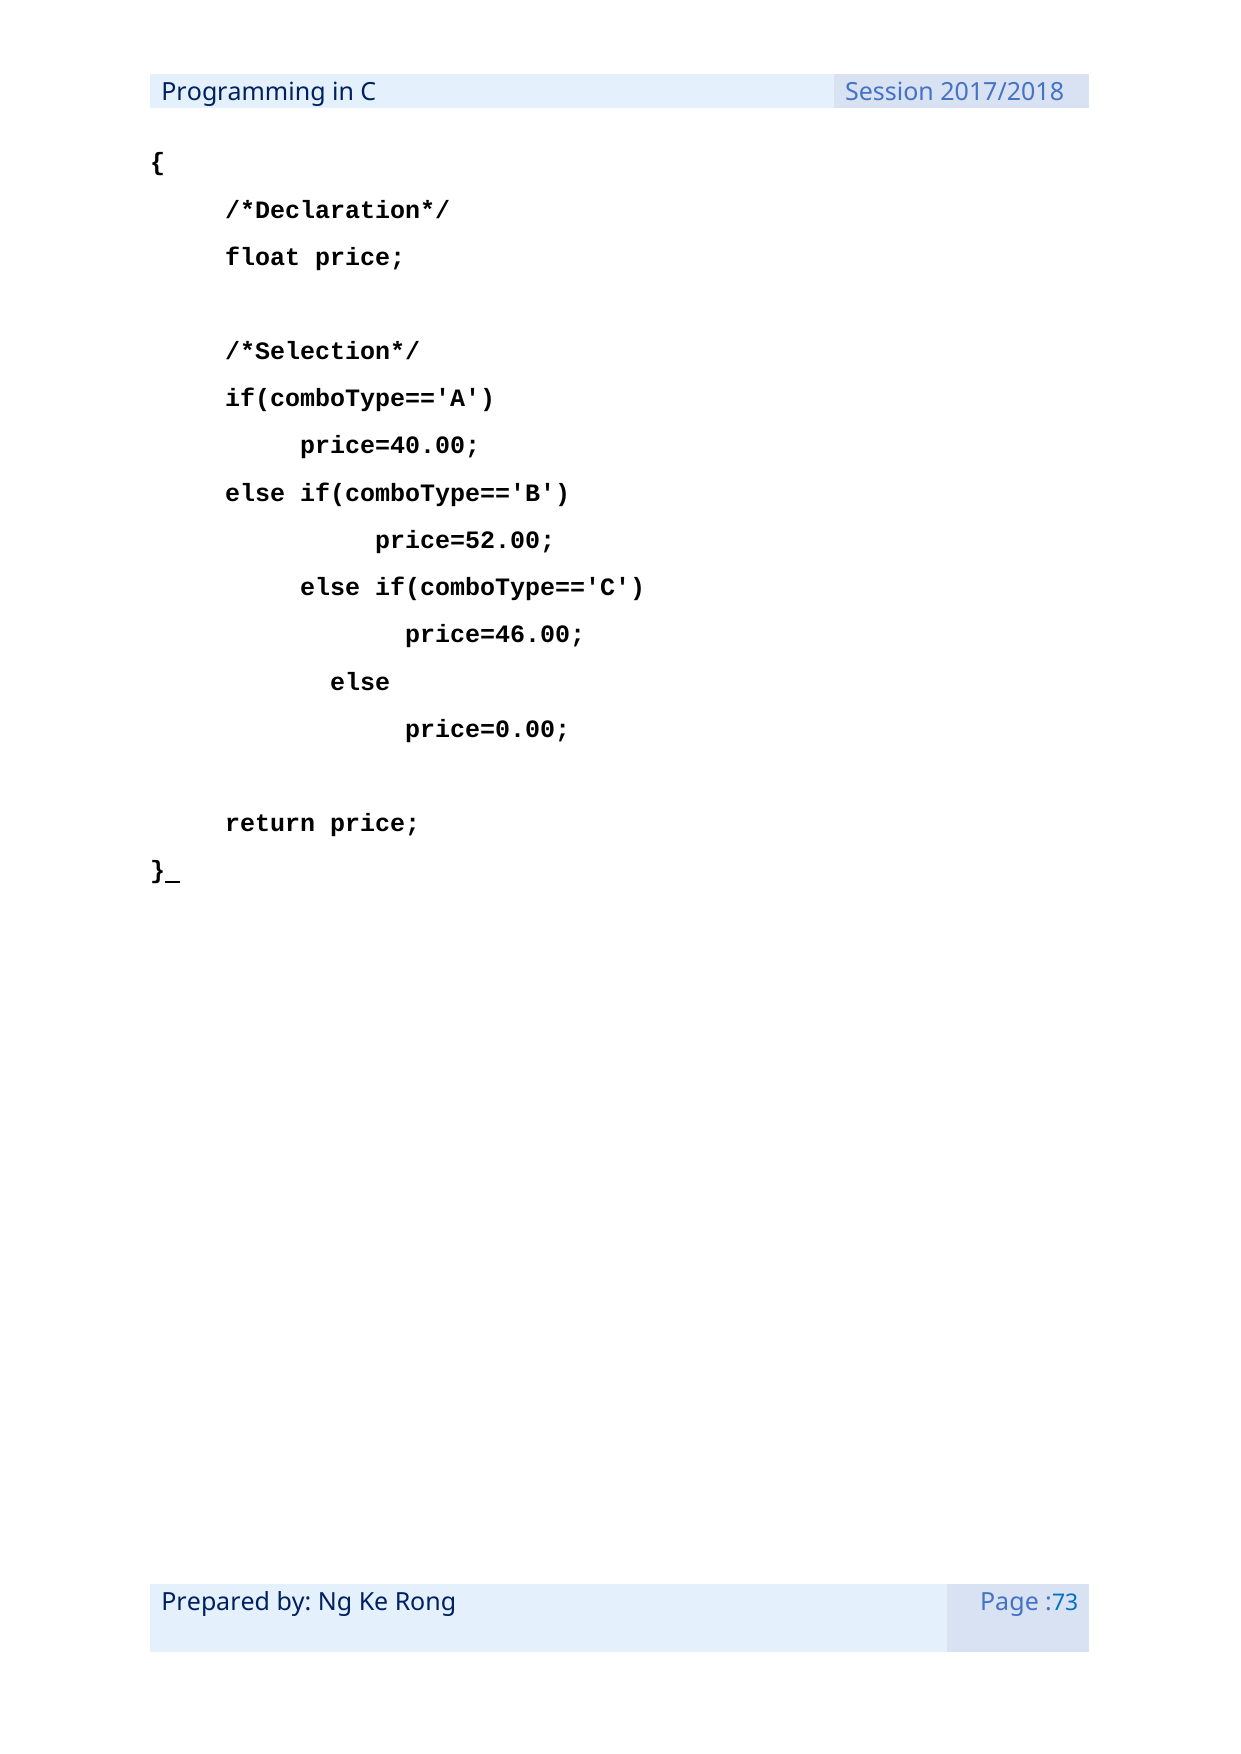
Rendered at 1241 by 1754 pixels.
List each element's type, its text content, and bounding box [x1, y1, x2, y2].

text /*Declaration*/ [150, 197, 1090, 226]
text price=46.00; [150, 622, 1090, 650]
text return price; [150, 811, 1090, 839]
text /*Selection*/ [150, 339, 1090, 367]
text else if(comboType=='B') [150, 480, 1090, 509]
text } [150, 858, 1090, 886]
text price=0.00; [150, 716, 1090, 744]
text price=52.00; [150, 527, 1090, 556]
text float price; [150, 244, 1090, 273]
text { [150, 150, 1090, 178]
text else [150, 669, 1090, 697]
text if(comboType=='A') [150, 386, 1090, 414]
text price=40.00; [150, 433, 1090, 461]
text else if(comboType=='C') [150, 575, 1090, 603]
